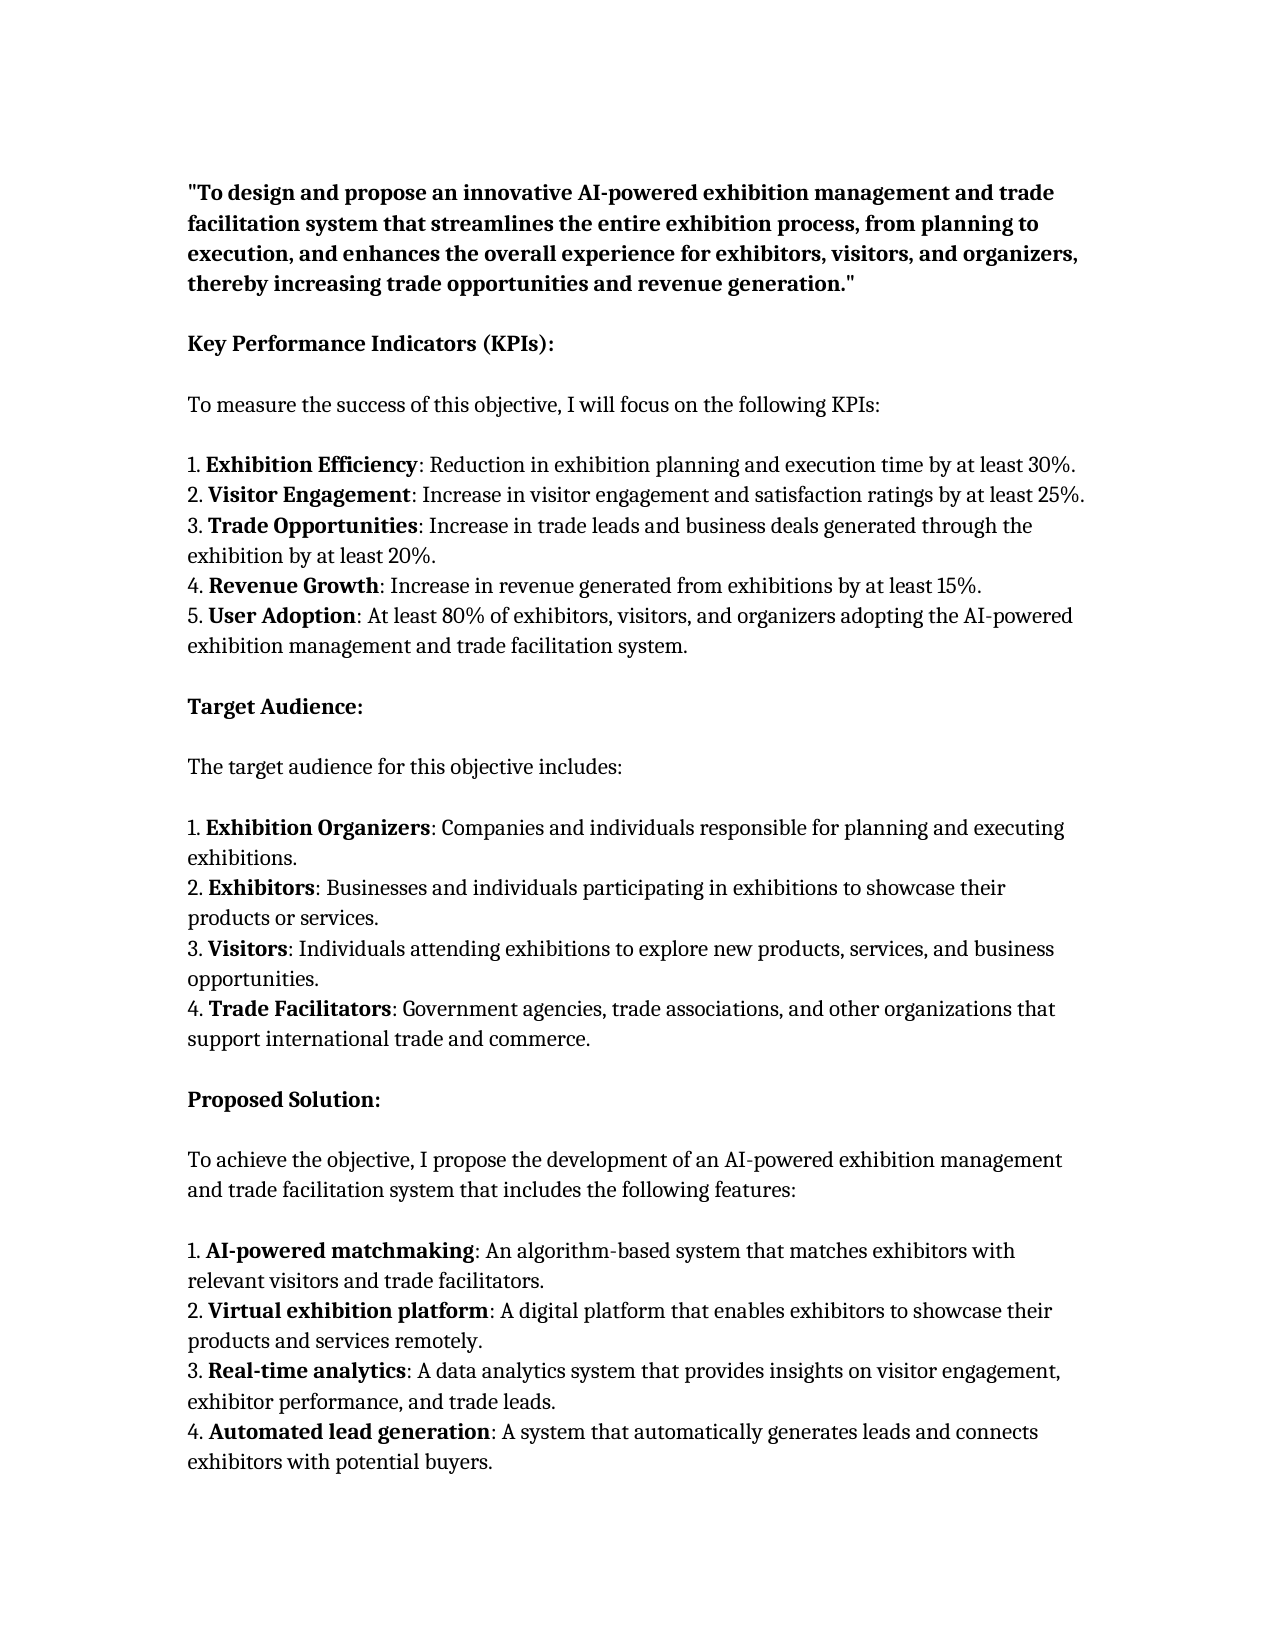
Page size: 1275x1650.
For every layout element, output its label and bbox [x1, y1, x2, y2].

text [187, 150, 1087, 1475]
